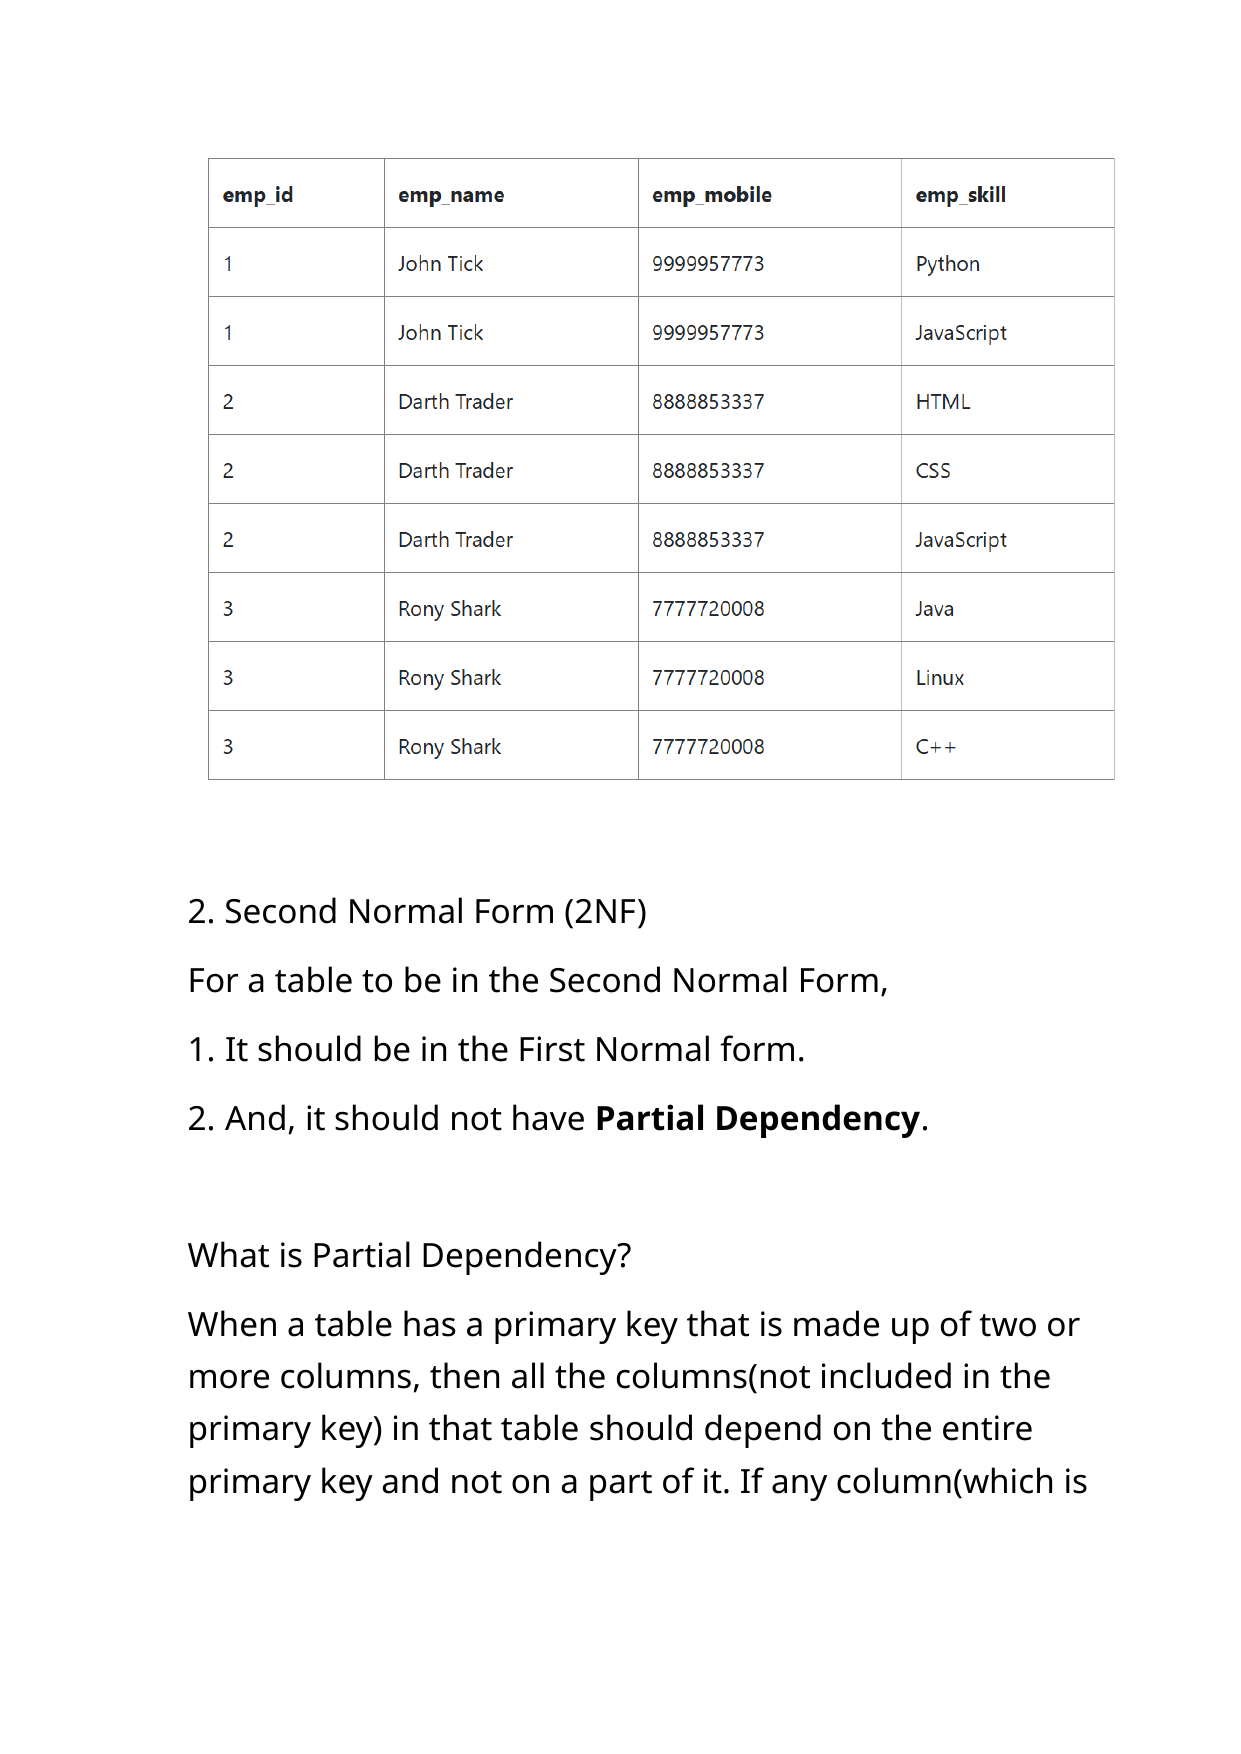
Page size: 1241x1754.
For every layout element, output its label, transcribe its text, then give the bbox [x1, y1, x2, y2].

list And, it should not have Partial Dependency. [187, 1094, 1090, 1140]
text What is Partial Dependency? [187, 1232, 1090, 1277]
text For a table to be in the Second Normal Form, [187, 957, 1090, 1002]
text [187, 1301, 1090, 1503]
picture [187, 150, 1128, 797]
text 2. Second Normal Form (2NF) [187, 888, 1090, 933]
list It should be in the First Normal form. [187, 1025, 1090, 1071]
